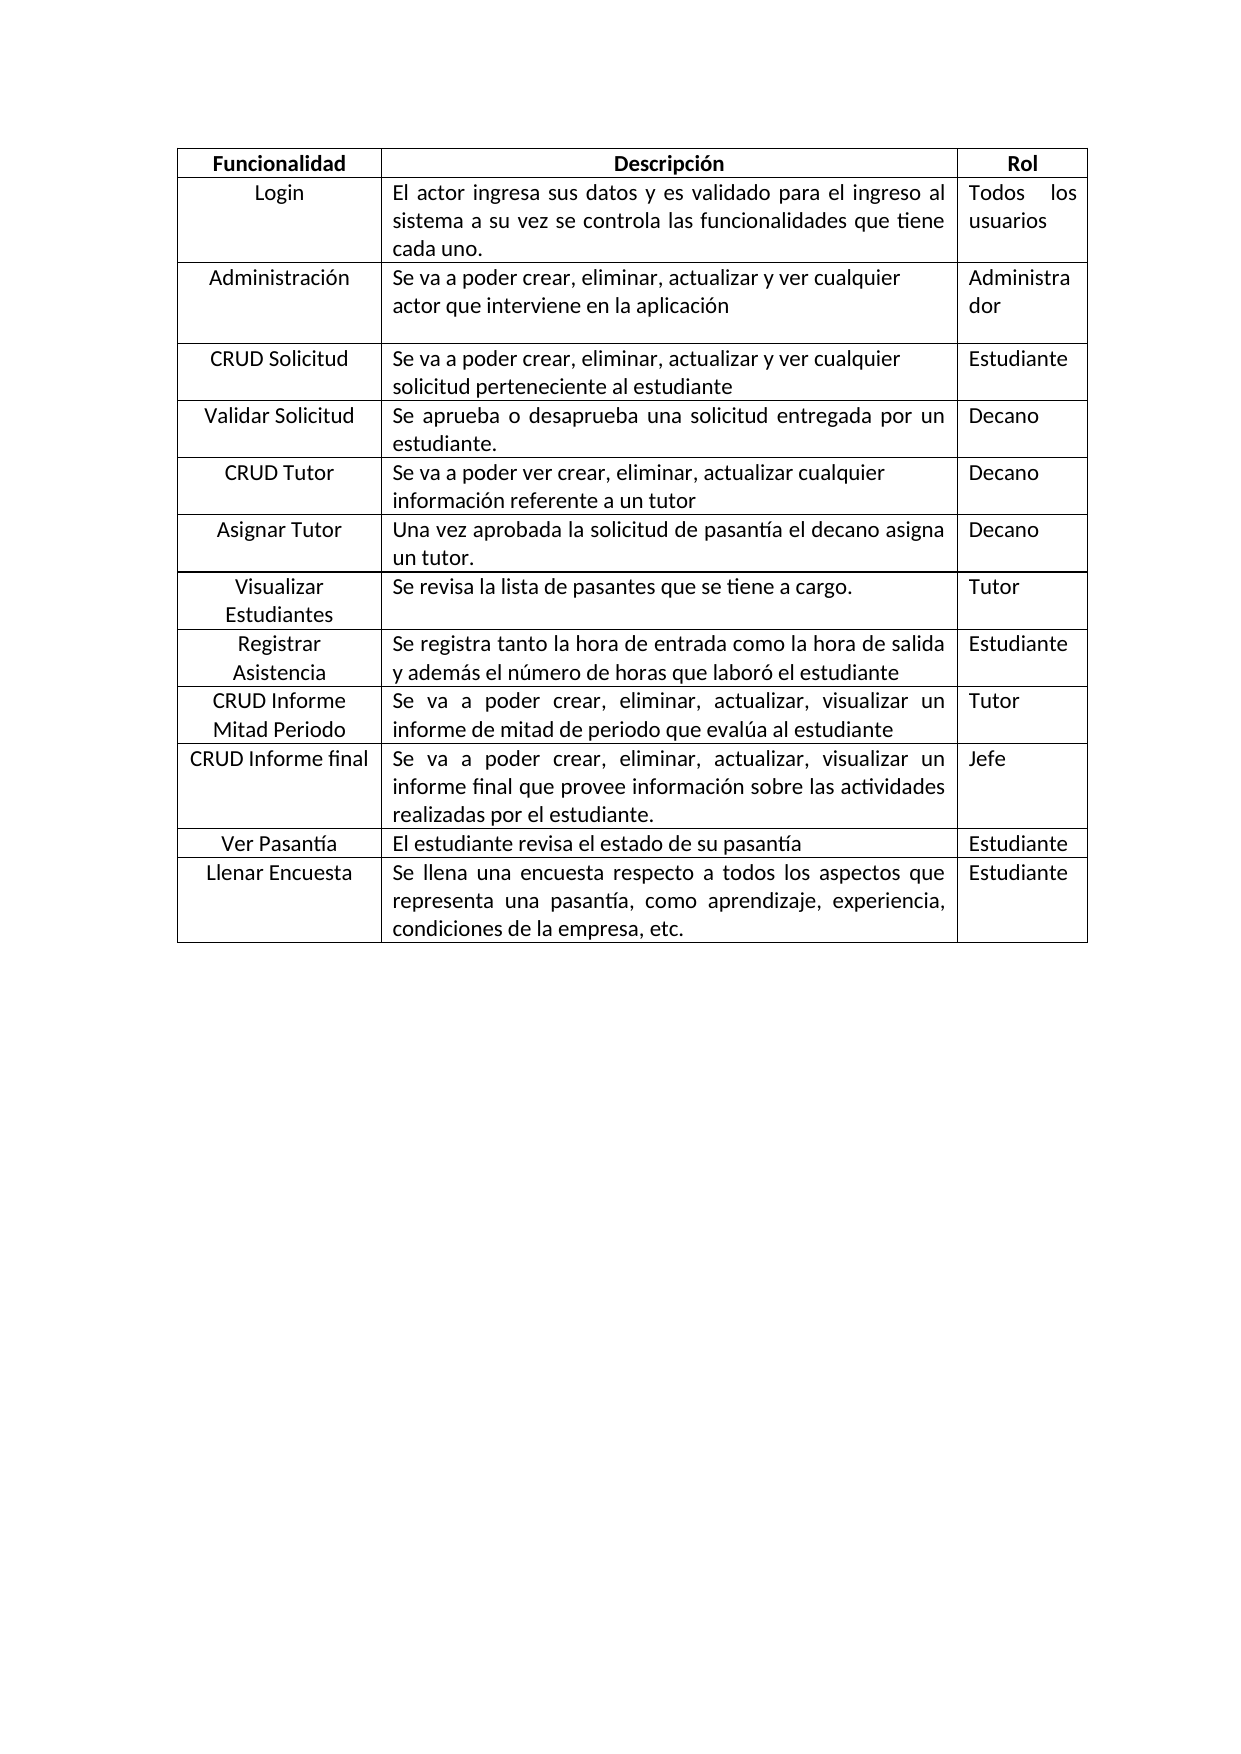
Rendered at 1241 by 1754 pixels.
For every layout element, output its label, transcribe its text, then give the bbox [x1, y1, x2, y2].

table_header Descripción [382, 149, 957, 177]
table_cell Registrar Asistencia [178, 630, 381, 686]
table_cell Una vez aprobada la solicitud de pasantía el decano asigna un tutor. [382, 515, 957, 571]
table_cell Estudiante [958, 858, 1087, 942]
table_cell Estudiante [958, 344, 1087, 400]
table_cell Decano [958, 458, 1087, 514]
table_cell Se llena una encuesta respecto a todos los aspectos que representa una pasantía, como aprendizaje, experiencia, condiciones de la empresa, etc. [382, 858, 957, 942]
table_cell Se va a poder ver crear, eliminar, actualizar cualquier información referente a un tutor [382, 458, 957, 514]
table_cell Validar Solicitud [178, 401, 381, 457]
table_cell Login [178, 178, 381, 262]
table_cell CRUD Informe final [178, 744, 381, 828]
table_cell Llenar Encuesta [178, 858, 381, 942]
table_cell Decano [958, 515, 1087, 571]
table_header Rol [958, 149, 1087, 177]
table_cell Se va a poder crear, eliminar, actualizar y ver cualquier solicitud perteneciente al estudiante [382, 344, 957, 400]
table_cell Decano [958, 401, 1087, 457]
table_cell Se va a poder crear, eliminar, actualizar, visualizar un informe final que provee información sobre las actividades realizadas por el estudiante. [382, 744, 957, 828]
table_cell CRUD Informe Mitad Periodo [178, 687, 381, 743]
table_cell Asignar Tutor [178, 515, 381, 571]
table_cell El estudiante revisa el estado de su pasantía [382, 829, 957, 857]
table_cell Se va a poder crear, eliminar, actualizar y ver cualquier actor que interviene en la aplicación [382, 263, 957, 343]
table_cell Administrador [958, 263, 1087, 343]
table_header Funcionalidad [178, 149, 381, 177]
table_cell CRUD Solicitud [178, 344, 381, 400]
table_cell Se aprueba o desaprueba una solicitud entregada por un estudiante. [382, 401, 957, 457]
table_cell Visualizar Estudiantes [178, 573, 381, 628]
table_cell Tutor [958, 687, 1087, 743]
table_cell Se revisa la lista de pasantes que se tiene a cargo. [382, 573, 957, 628]
table_cell Tutor [958, 573, 1087, 628]
table_cell Administración [178, 263, 381, 343]
table_cell Estudiante [958, 630, 1087, 686]
table_cell Estudiante [958, 829, 1087, 857]
table_cell Jefe [958, 744, 1087, 828]
table_cell Se va a poder crear, eliminar, actualizar, visualizar un informe de mitad de periodo que evalúa al estudiante [382, 687, 957, 743]
table_cell CRUD Tutor [178, 458, 381, 514]
table_cell El actor ingresa sus datos y es validado para el ingreso al sistema a su vez se controla las funcionalidades que tiene cada uno. [382, 178, 957, 262]
table_cell Ver Pasantía [178, 829, 381, 857]
table_cell Todos los usuarios [958, 178, 1087, 262]
table_cell Se registra tanto la hora de entrada como la hora de salida y además el número de horas que laboró el estudiante [382, 630, 957, 686]
